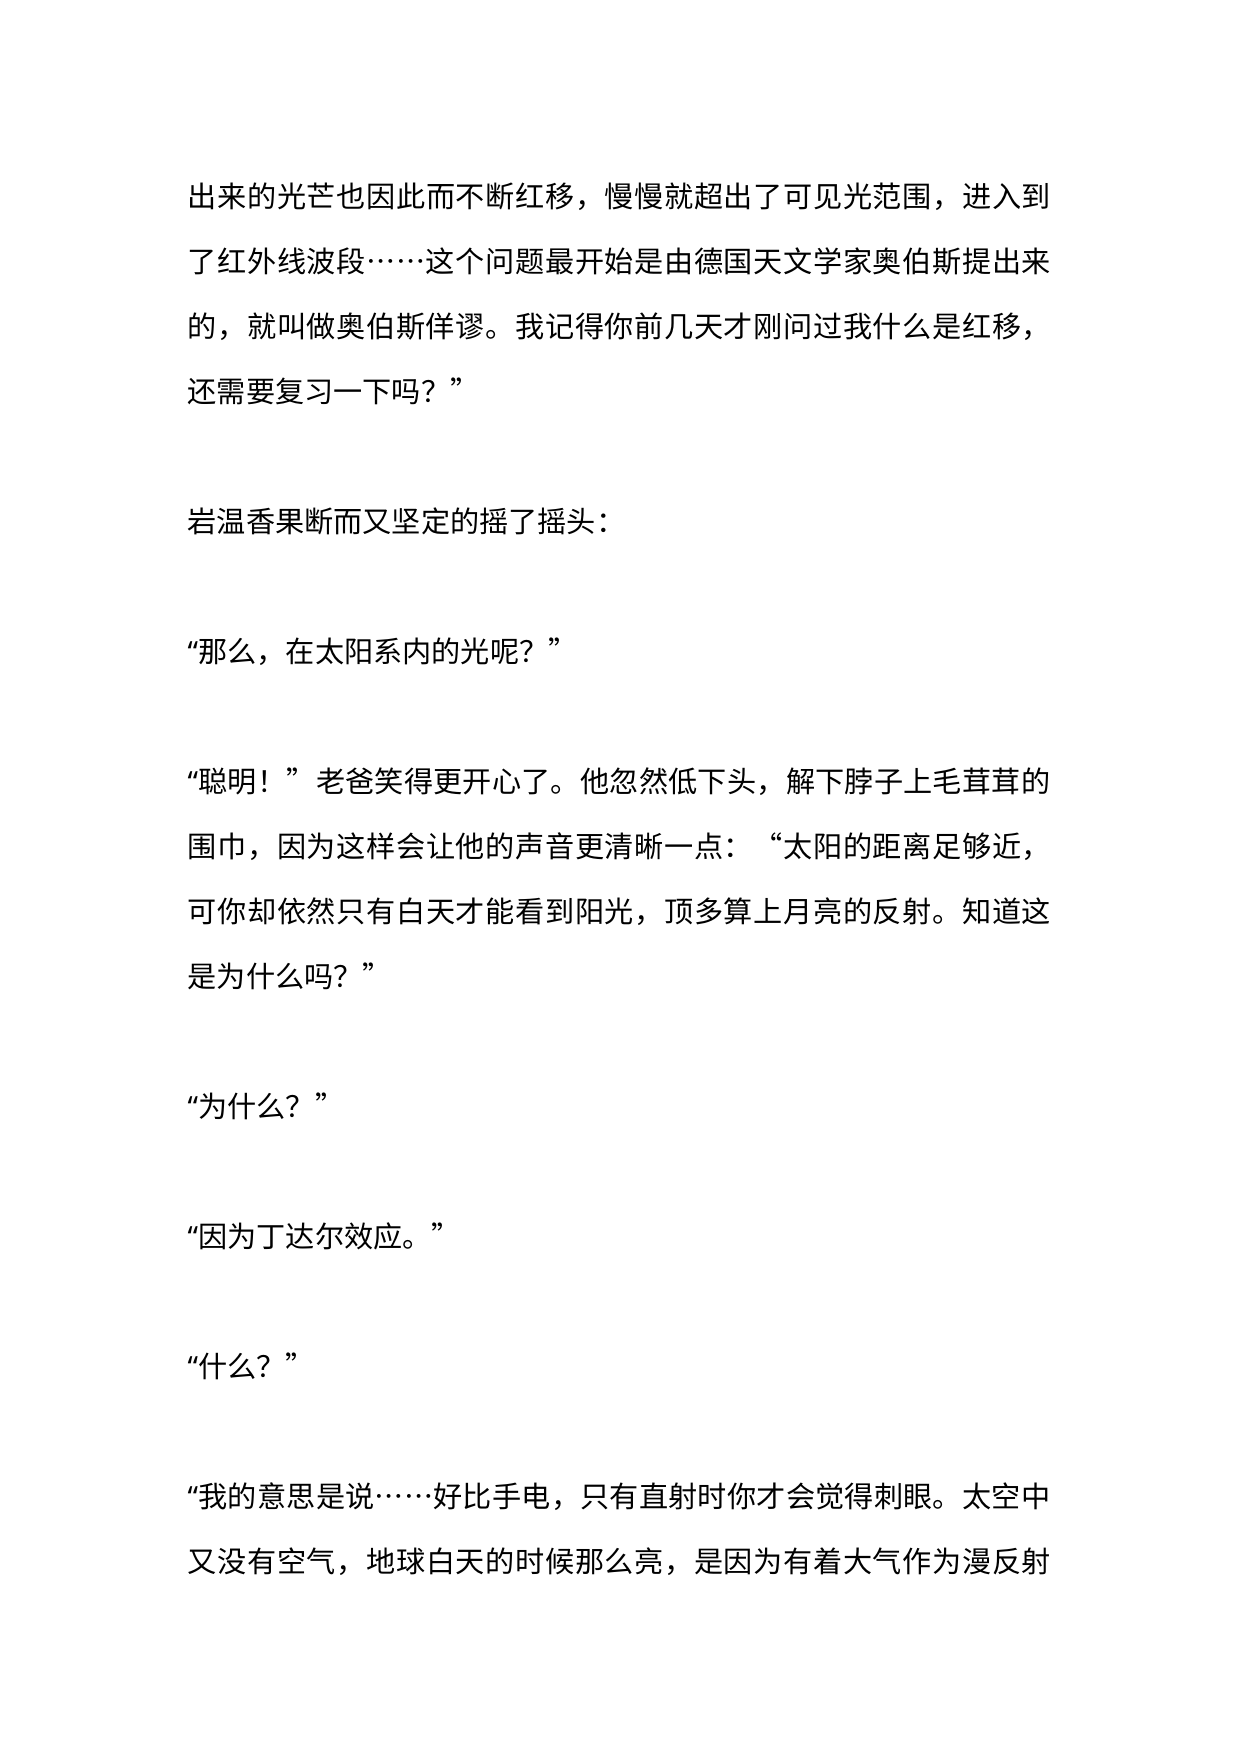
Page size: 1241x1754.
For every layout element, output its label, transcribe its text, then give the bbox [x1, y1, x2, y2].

text 岩温香果断而又坚定的摇了摇头： [187, 487, 1053, 552]
text “什么？” [187, 1332, 1053, 1397]
text “因为丁达尔效应。” [187, 1202, 1053, 1267]
text “那么，在太阳系内的光呢？” [187, 617, 1053, 682]
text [187, 162, 1053, 422]
text “为什么？” [187, 1072, 1053, 1137]
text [187, 1462, 1053, 1592]
text “聪明！”老爸笑得更开心了。他忽然低下头，解下脖子上毛茸茸的围巾，因为这样会让他的声音更清晰一点：“太阳的距离足够近，可你却依然只有白天才能看到阳光，顶多算上月亮的反射。知道这是为什么吗？” [187, 747, 1053, 1007]
